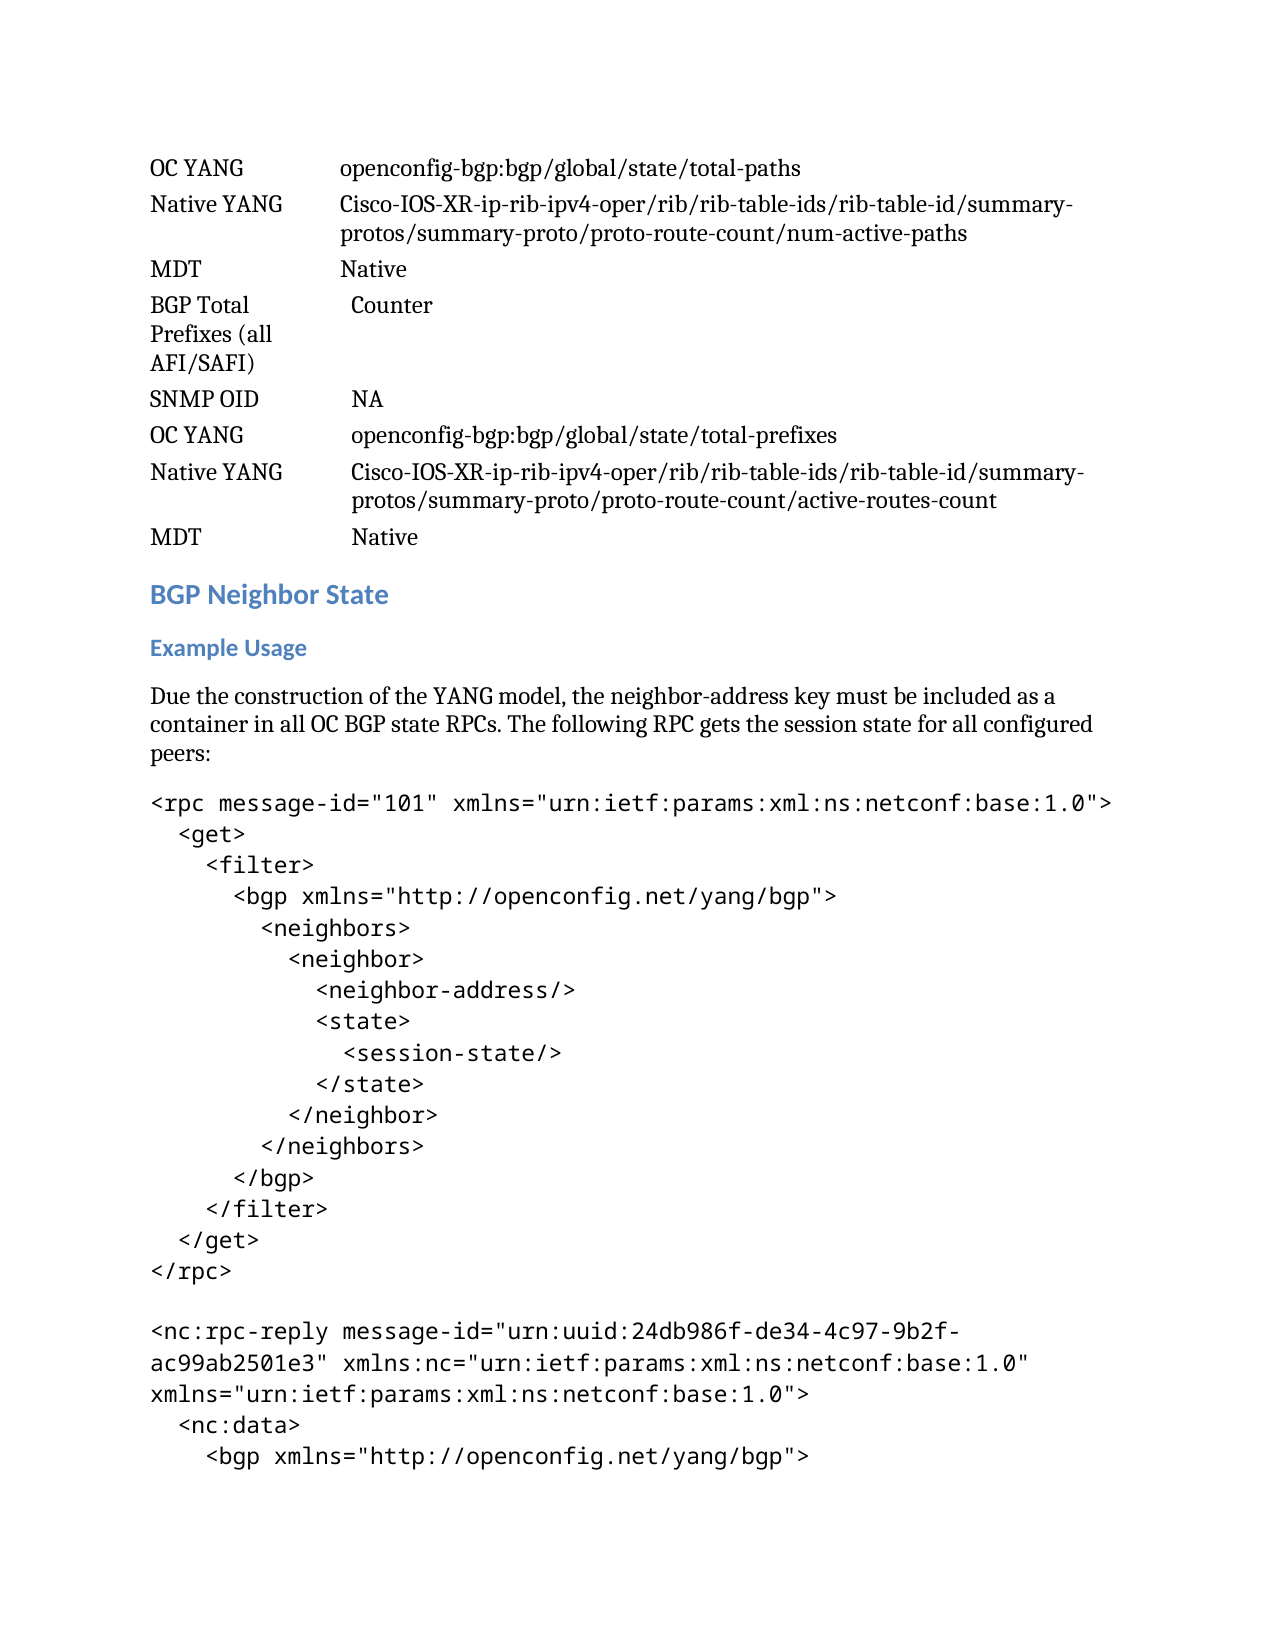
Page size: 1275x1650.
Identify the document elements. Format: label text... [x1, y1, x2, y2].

table_cell SNMP OID [139, 381, 340, 417]
table_cell Native [340, 519, 1114, 555]
table_cell Cisco-IOS-XR-ip-rib-ipv4-oper/rib/rib-table-ids/rib-table-id/summary-protos/summary-proto/proto-route-count/active-routes-count [340, 454, 1114, 519]
table_cell NA [340, 381, 1114, 417]
table_cell MDT [139, 519, 340, 555]
table_header BGP Total Prefixes (all AFI/SAFI) [139, 288, 340, 381]
table_cell Native YANG [139, 186, 328, 251]
table_cell openconfig-bgp:bgp/global/state/total-paths [329, 150, 1114, 186]
subtitle Example Usage [150, 632, 1125, 663]
text Due the construction of the YANG model, the neighbor-address key must be included as a container in all OC BGP state RPCs. The following RPC gets the session state for all configured peers: [150, 682, 1125, 768]
subtitle BGP Neighbor State [150, 576, 1125, 611]
table_cell OC YANG [139, 150, 328, 186]
table_header Counter [340, 288, 1114, 381]
table_cell MDT [139, 251, 328, 287]
table_cell Cisco-IOS-XR-ip-rib-ipv4-oper/rib/rib-table-ids/rib-table-id/summary-protos/summary-proto/proto-route-count/num-active-paths [329, 186, 1114, 251]
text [150, 787, 1125, 1472]
table_cell OC YANG [139, 418, 340, 454]
table_cell Native [329, 251, 1114, 287]
table_cell Native YANG [139, 454, 340, 519]
table_cell openconfig-bgp:bgp/global/state/total-prefixes [340, 418, 1114, 454]
